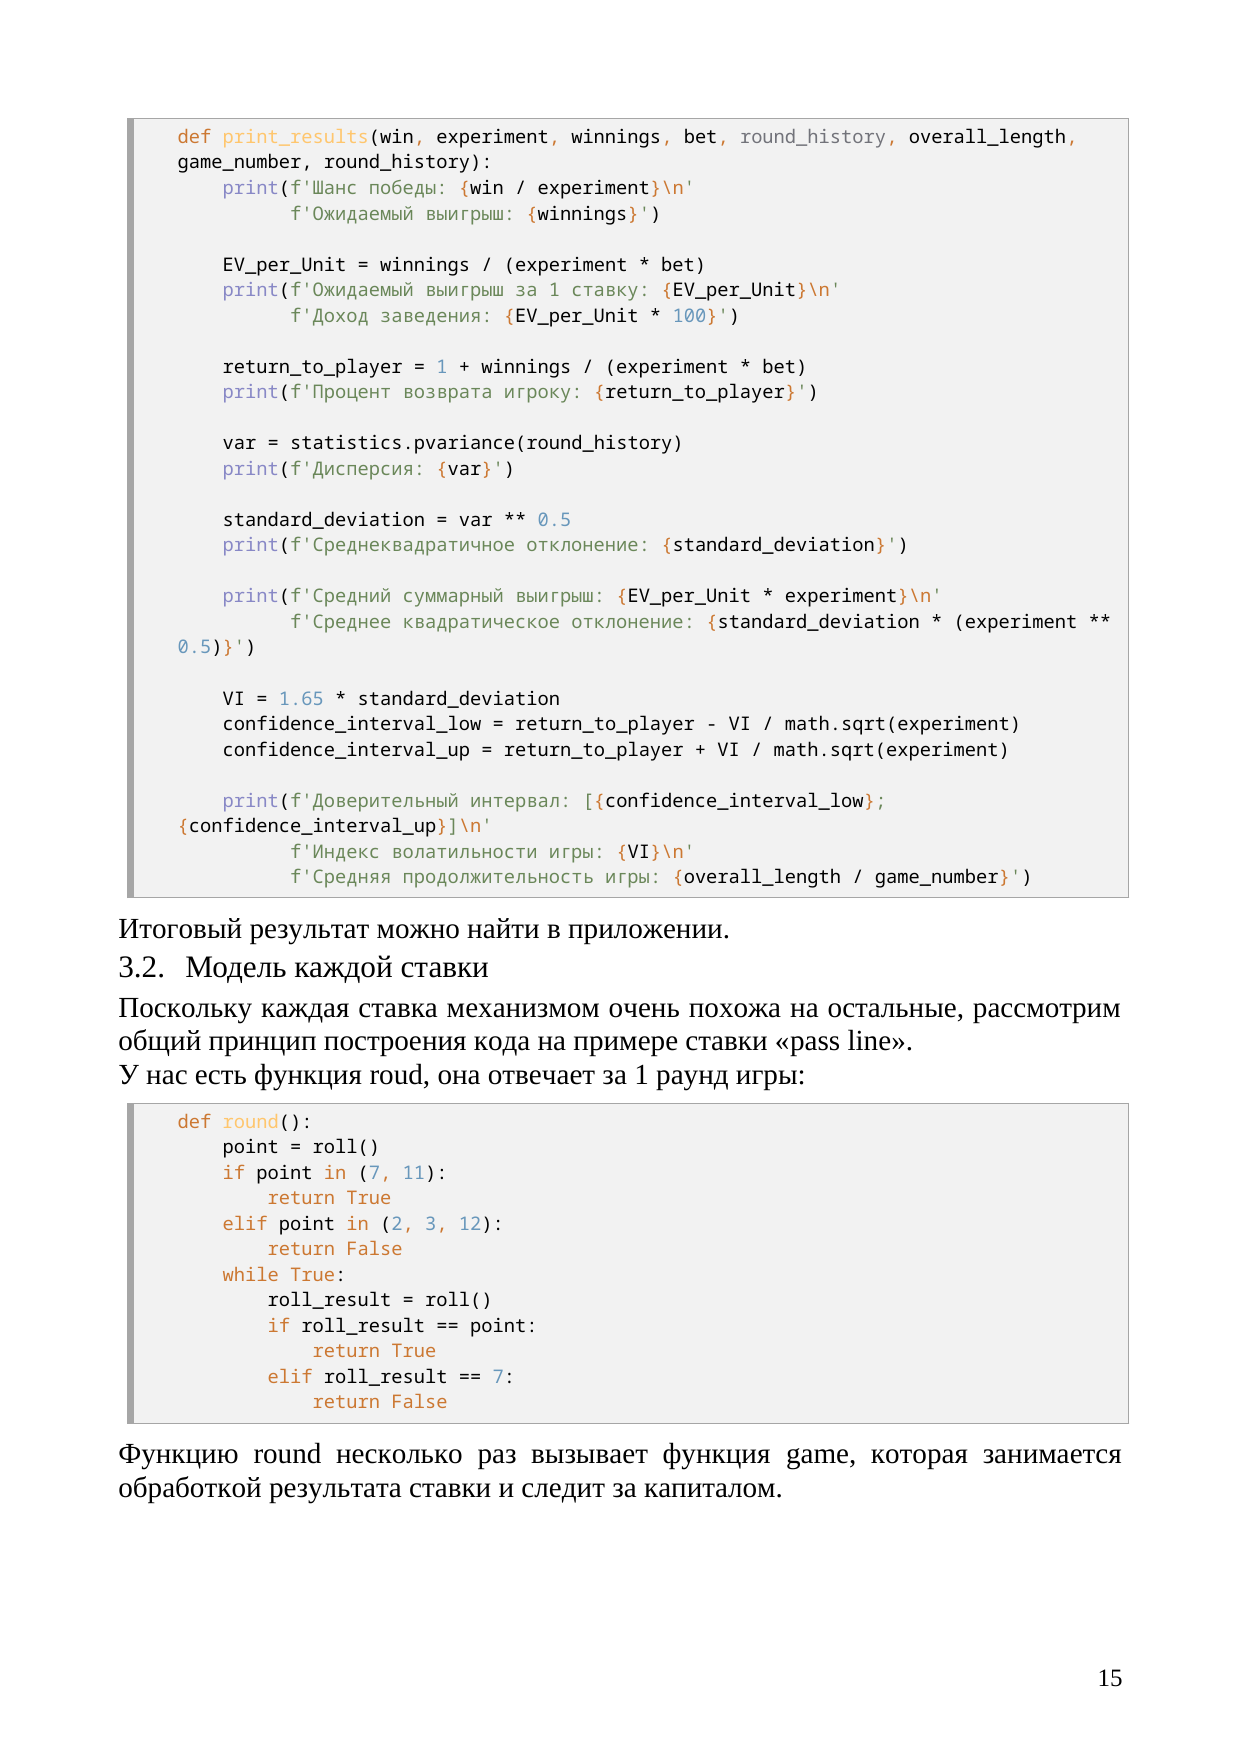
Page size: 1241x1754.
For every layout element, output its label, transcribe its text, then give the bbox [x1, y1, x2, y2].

subtitle Модель каждой ставки [118, 948, 1122, 984]
list def round(): point = roll() if point in (7, 11): return True elif point in (2, 3, 12): return False while True: roll_result = roll() if roll_result == point: return True elif roll_result == 7: return False [134, 1104, 1128, 1423]
text Поскольку каждая ставка механизмом очень похожа на остальные, рассмотрим общий принцип построения кода на примере ставки «pass line». [118, 990, 1122, 1057]
text У нас есть функция roud, она отвечает за 1 раунд игры: [118, 1057, 1122, 1090]
list def print_results(win, experiment, winnings, bet, round_history, overall_length, game_number, round_history): print(f'Шанс победы: {win / experiment}\n' f'Ожидаемый выигрыш: {winnings}') EV_per_Unit = winnings / (experiment * bet) print(f'Ожидаемый выигрыш за 1 ставку: {EV_per_Unit}\n' f'Доход заведения: {EV_per_Unit * 100}') return_to_player = 1 + winnings / (experiment * bet) print(f'Процент возврата игроку: {return_to_player}') var = statistics.pvariance(round_history) print(f'Дисперсия: {var}') standard_deviation = var ** 0.5 print(f'Среднеквадратичное отклонение: {standard_deviation}') print(f'Средний суммарный выигрыш: {EV_per_Unit * experiment}\n' f'Среднее квадратическое отклонение: {standard_deviation * (experiment ** 0.5)}') VI = 1.65 * standard_deviation confidence_interval_low = return_to_player - VI / math.sqrt(experiment) confidence_interval_up = return_to_player + VI / math.sqrt(experiment) print(f'Доверительный интервал: [{confidence_interval_low}; {confidence_interval_up}]\n' f'Индекс волатильности игры: {VI}\n' f'Средняя продолжительность игры: {overall_length / game_number}') [134, 119, 1128, 897]
text Итоговый результат можно найти в приложении. [118, 911, 1122, 944]
text Функцию round несколько раз вызывает функция game, которая занимается обработкой результата ставки и следит за капиталом. [118, 1436, 1122, 1503]
